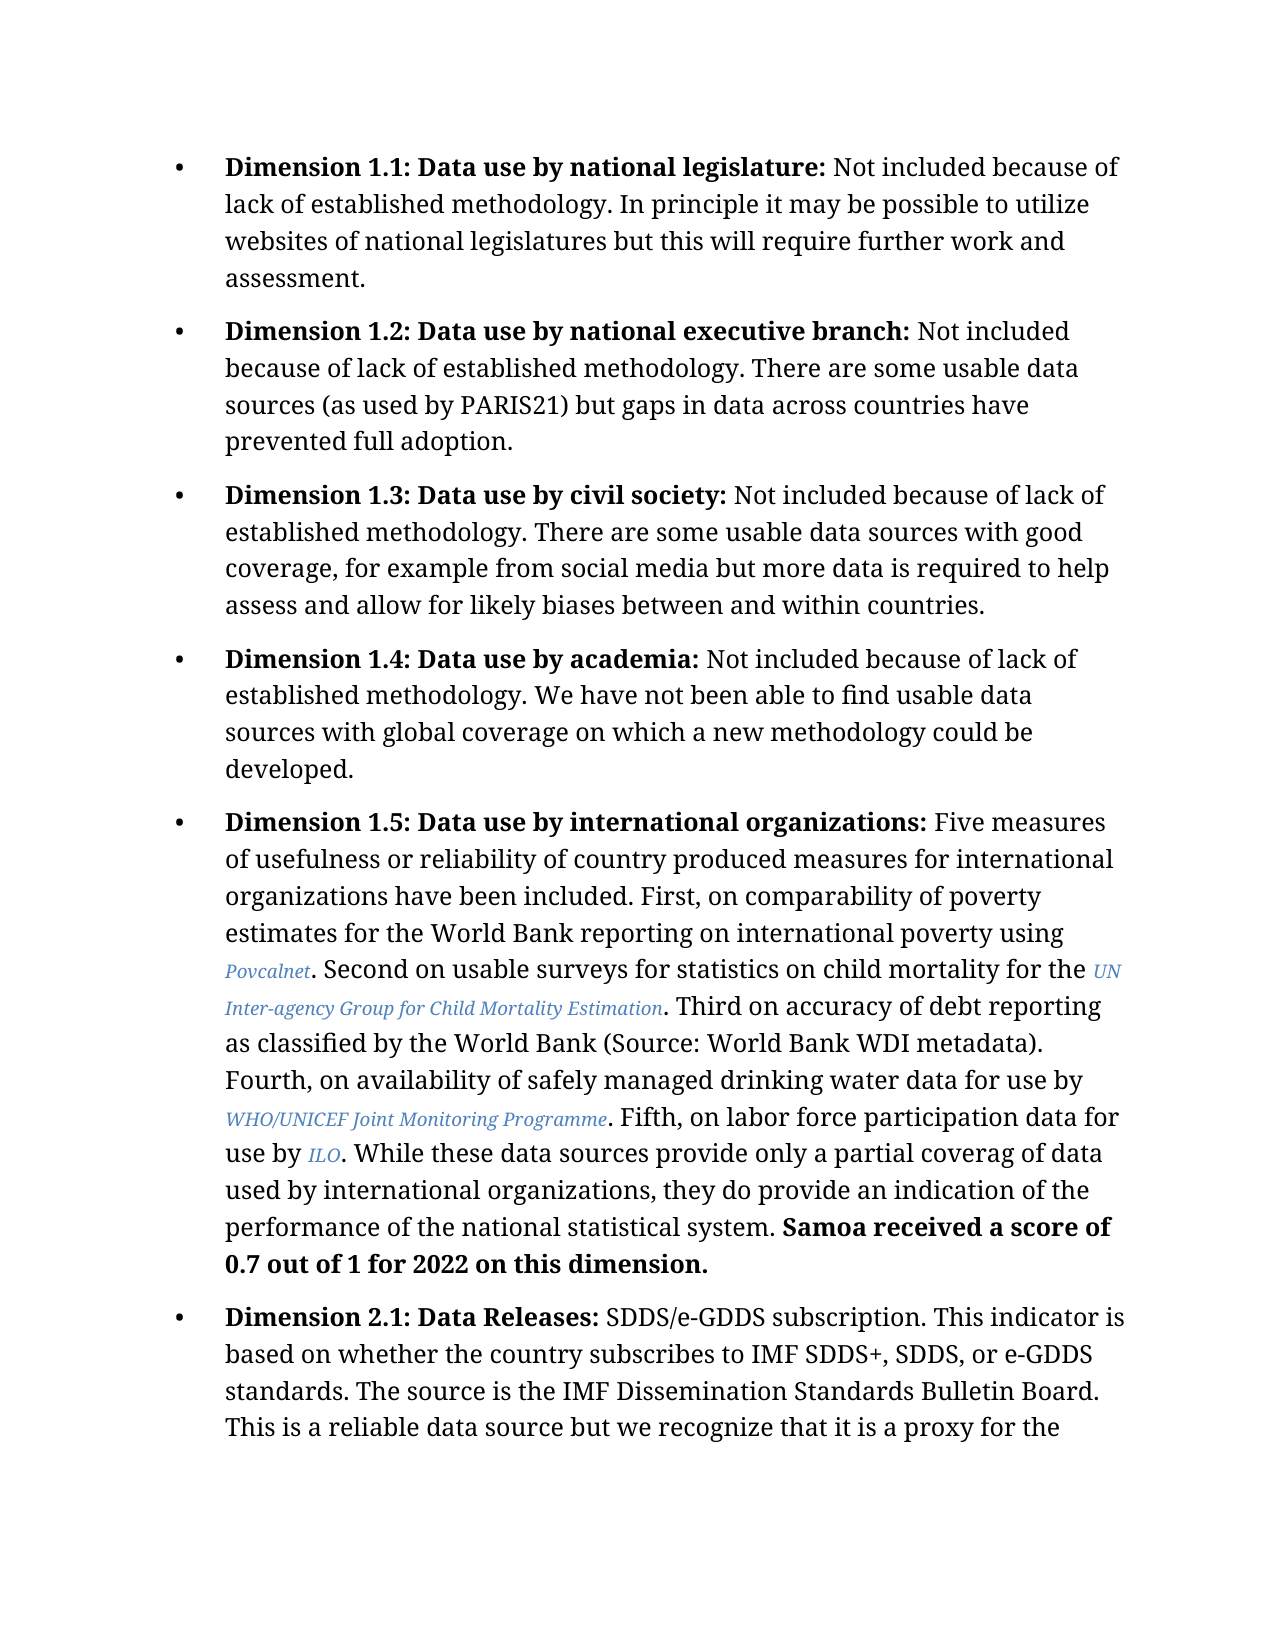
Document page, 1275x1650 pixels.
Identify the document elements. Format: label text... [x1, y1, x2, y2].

list Dimension 1.2: Data use by national executive branch: Not included because of lack of established methodology. There are some usable data sources (as used by PARIS21) but gaps in data across countries have prevented full adoption. [175, 314, 1125, 458]
list Dimension 1.5: Data use by international organizations: Five measures of usefulness or reliability of country produced measures for international organizations have been included. First, on comparability of poverty estimates for the World Bank reporting on international poverty using Povcalnet. Second on usable surveys for statistics on child mortality for the UN Inter-agency Group for Child Mortality Estimation. Third on accuracy of debt reporting as classified by the World Bank (Source: World Bank WDI metadata). Fourth, on availability of safely managed drinking water data for use by WHO/UNICEF Joint Monitoring Programme. Fifth, on labor force participation data for use by ILO. While these data sources provide only a partial coverag of data used by international organizations, they do provide an indication of the performance of the national statistical system. Samoa received a score of 0.7 out of 1 for 2022 on this dimension. [175, 805, 1125, 1280]
list Dimension 1.4: Data use by academia: Not included because of lack of established methodology. We have not been able to find usable data sources with global coverage on which a new methodology could be developed. [175, 641, 1125, 786]
list Dimension 1.1: Data use by national legislature: Not included because of lack of established methodology. In principle it may be possible to utilize websites of national legislatures but this will require further work and assessment. [175, 150, 1125, 294]
list Dimension 1.3: Data use by civil society: Not included because of lack of established methodology. There are some usable data sources with good coverage, for example from social media but more data is required to help assess and allow for likely biases between and within countries. [175, 477, 1125, 622]
